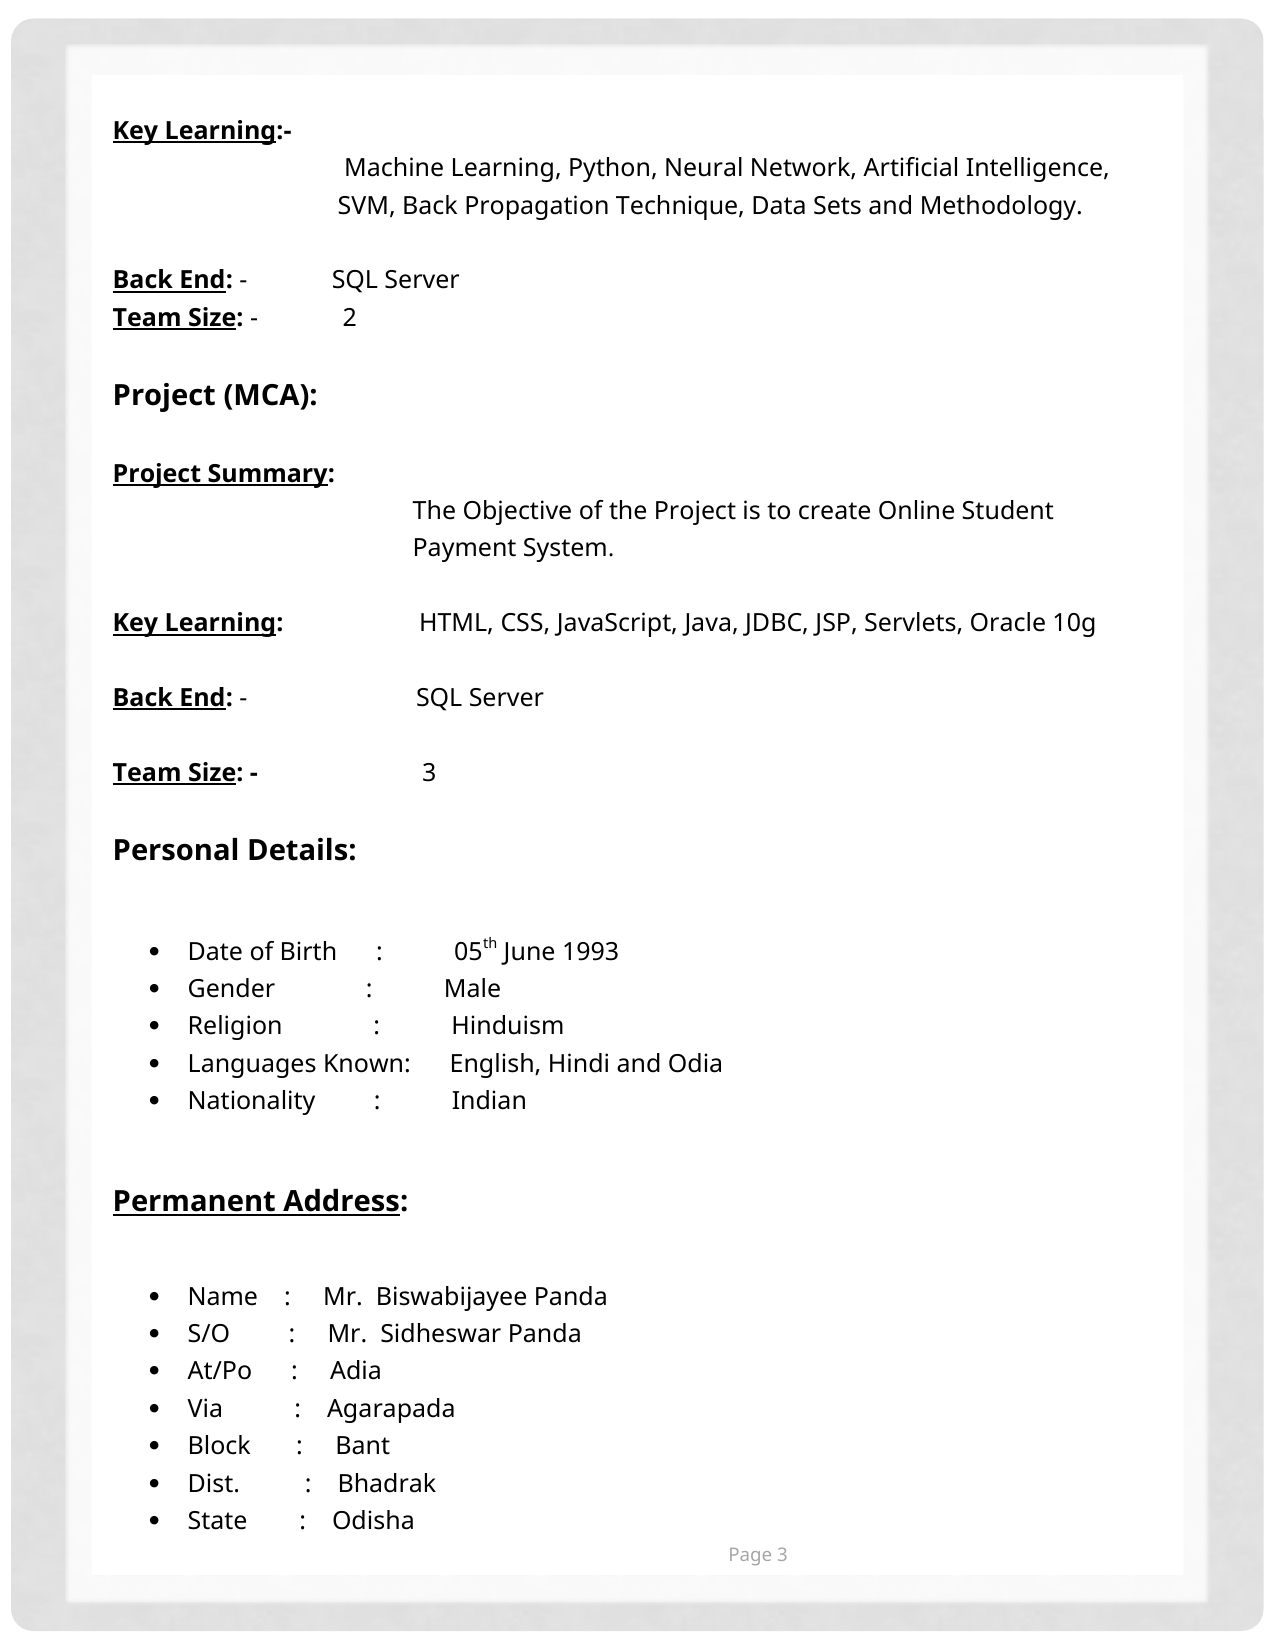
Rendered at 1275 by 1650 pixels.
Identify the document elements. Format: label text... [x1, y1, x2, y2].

text Project Summary: [112, 455, 1162, 489]
text The Objective of the Project is to create Online Student Payment System. [412, 493, 1162, 564]
list Dist. : Bhadrak [150, 1465, 1162, 1499]
list Block : Bant [150, 1428, 1162, 1462]
text Back End: - SQL Server [112, 680, 1162, 714]
list State : Odisha [150, 1503, 1162, 1537]
list At/Po : Adia [150, 1353, 1162, 1387]
text Permanent Address: [112, 1181, 1162, 1220]
text Team Size: - 2 [112, 299, 1162, 333]
text Team Size: - 3 [112, 754, 1162, 788]
list Religion : Hinduism [150, 1008, 1162, 1042]
list Nationality : Indian [150, 1083, 1162, 1117]
text Key Learning:- [112, 112, 1162, 147]
list Name : Mr. Biswabijayee Panda [150, 1278, 1162, 1312]
text Machine Learning, Python, Neural Network, Artificial Intelligence, SVM, Back Propagation Technique, Data Sets and Methodology. [337, 150, 1162, 221]
list Date of Birth : 05th June 1993 [150, 933, 1162, 967]
list Languages Known: English, Hindi and Odia [150, 1045, 1162, 1079]
list Via : Agarapada [150, 1390, 1162, 1424]
text Personal Details: [112, 829, 1162, 869]
text Key Learning: HTML, CSS, JavaScript, Java, JDBC, JSP, Servlets, Oracle 10g [112, 605, 1162, 639]
list Gender : Male [150, 971, 1162, 1005]
list S/O : Mr. Sidheswar Panda [150, 1316, 1162, 1350]
text Back End: - SQL Server [112, 262, 1162, 296]
text Project (MCA): [112, 374, 1162, 414]
